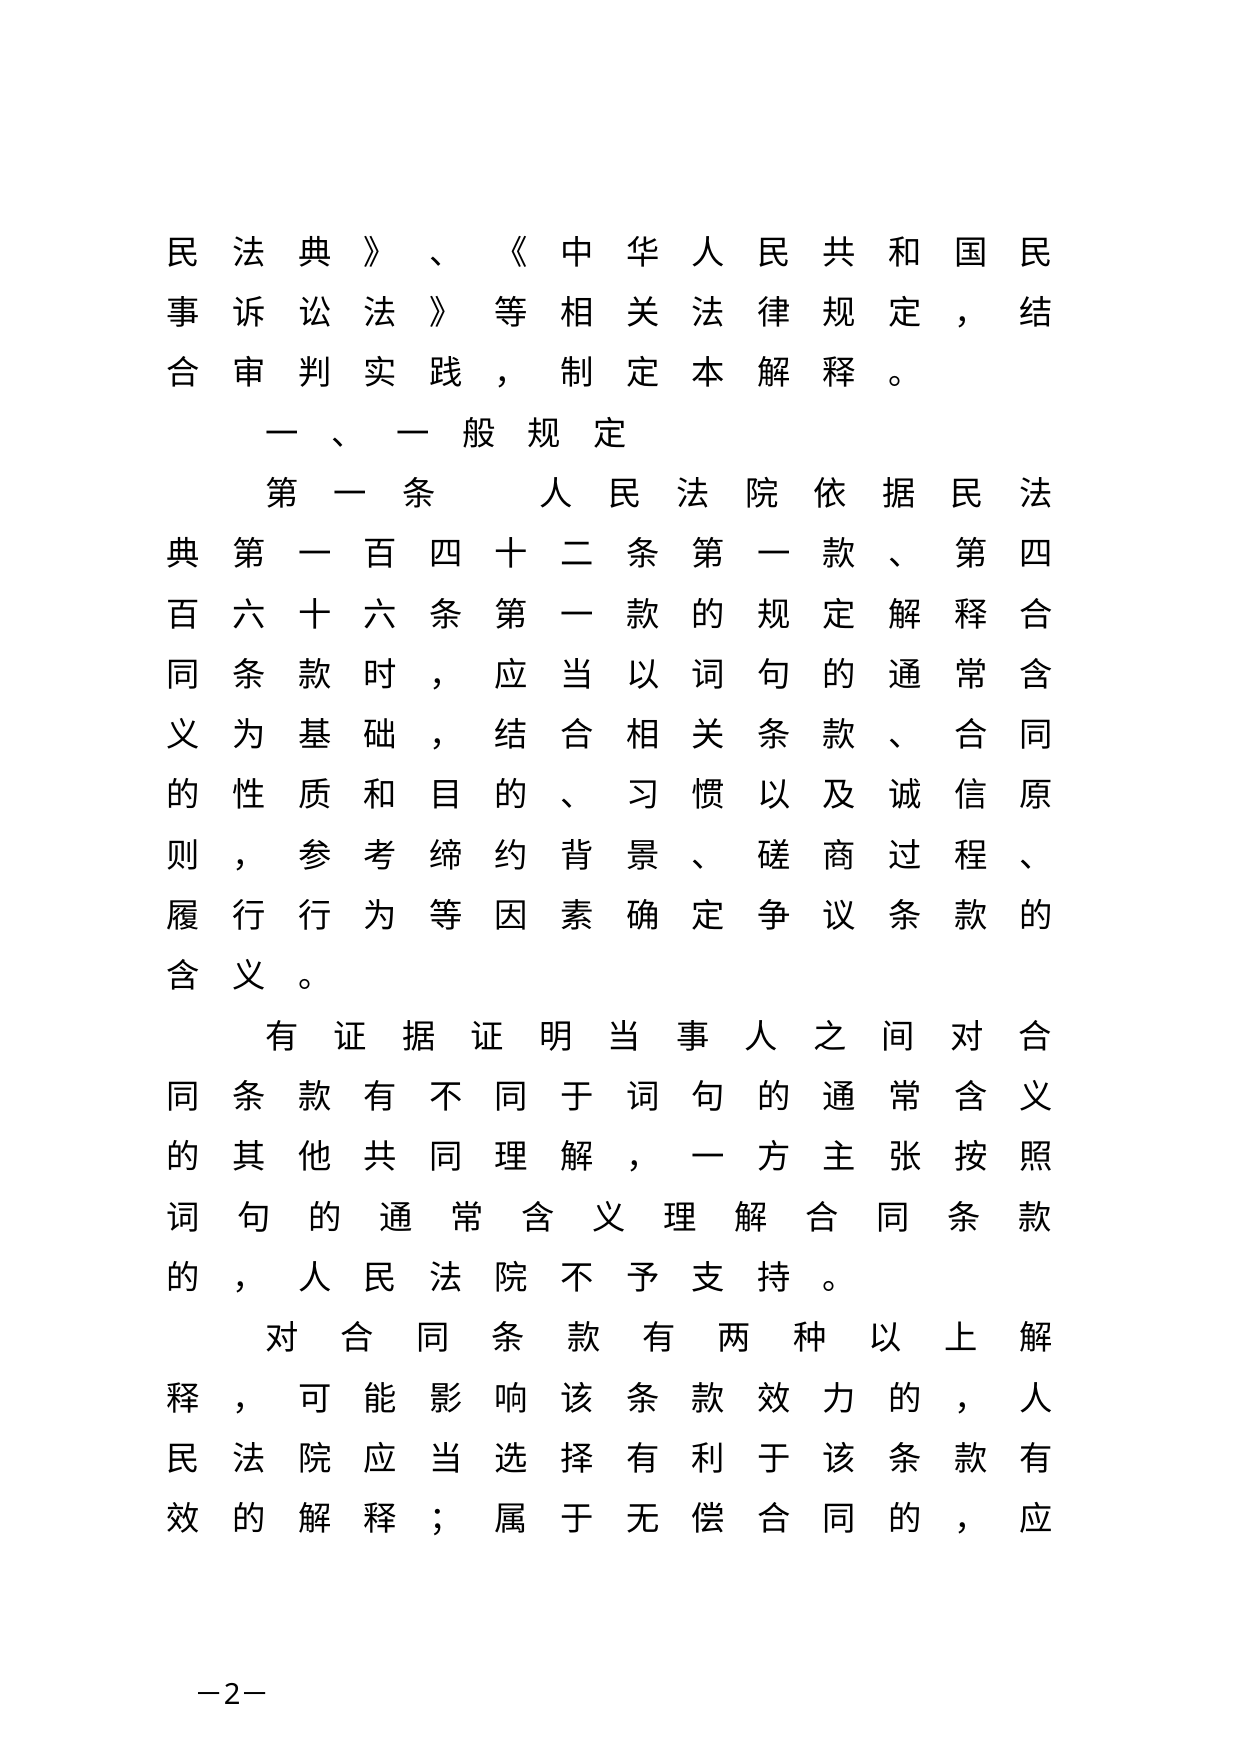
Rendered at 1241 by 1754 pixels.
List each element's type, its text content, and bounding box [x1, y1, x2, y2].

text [167, 219, 1085, 400]
text 第一条 人民法院依据民法典第一百四十二条第一款、第四百六十六条第一款的规定解释合同条款时，应当以词句的通常含义为基础，结合相关条款、合同的性质和目的、习惯以及诚信原则，参考缔约背景、磋商过程、履行行为等因素确定争议条款的含义。 [167, 461, 1085, 1003]
text 一、一般规定 [167, 400, 1085, 461]
text 有证据证明当事人之间对合同条款有不同于词句的通常含义的其他共同理解，一方主张按照词句的通常含义理解合同条款的，人民法院不予支持。 [167, 1003, 1085, 1305]
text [167, 1305, 1085, 1546]
